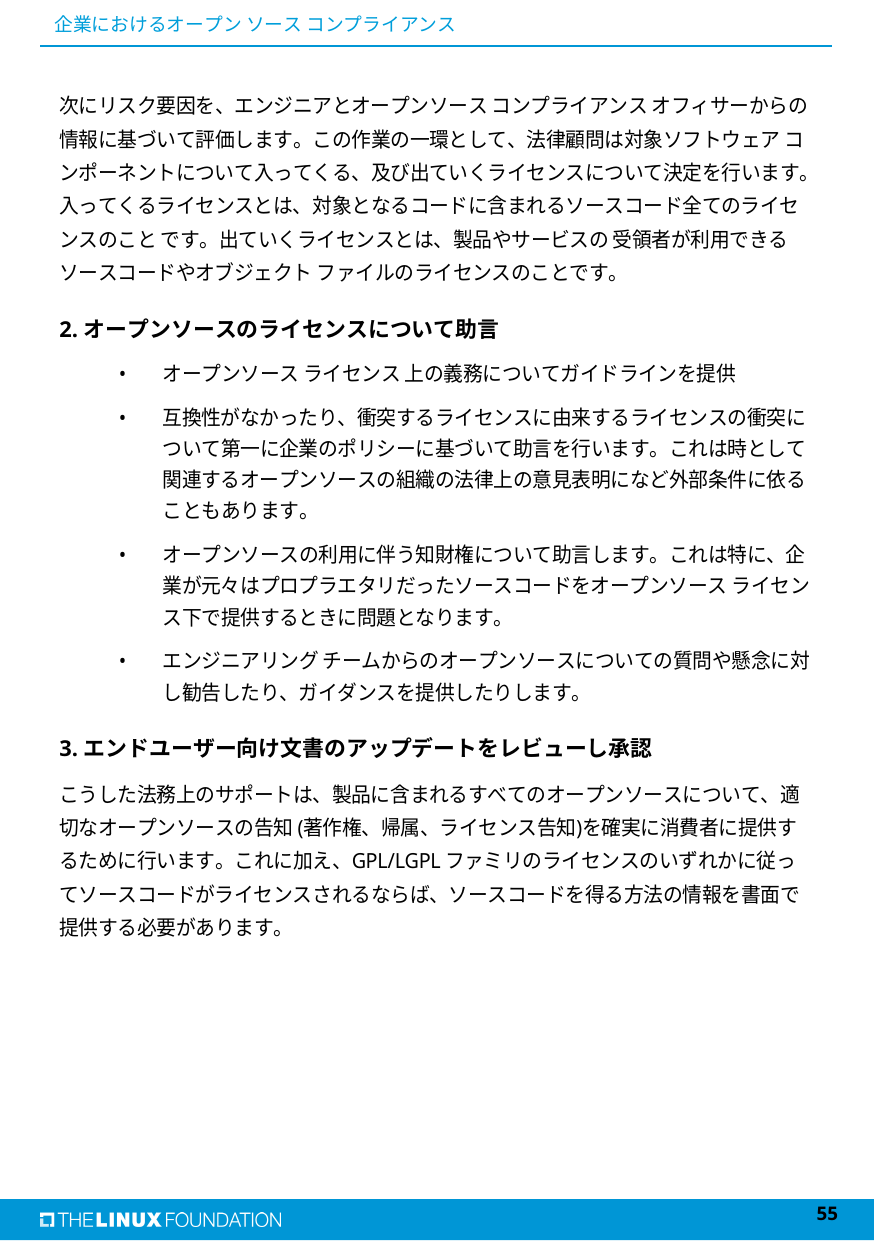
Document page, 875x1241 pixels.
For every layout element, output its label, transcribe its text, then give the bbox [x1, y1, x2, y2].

text 次にリスク要因を、エンジニアとオープンソース コンプライアンス オフィサーからの情報に基づいて評価します。この作業の一環として、法律顧問は対象ソフトウェア コンポーネントについて入ってくる、及び出ていくライセンスについて決定を行います。入ってくるライセンスとは、対象となるコードに含まれるソースコード全てのライセンスのこと です。出ていくライセンスとは、製品やサービスの 受領者が利用できるソースコードやオブジェクト ファイルのライセンスのことです。 [59, 87, 815, 287]
picture [118, 1213, 129, 1226]
picture [41, 1213, 54, 1226]
text こうした法務上のサポートは、製品に含まれるすべてのオープンソースについて、適切なオープンソースの告知 (著作権、帰属、ライセンス告知)を確実に消費者に提供するために行います。これに加え、GPL/LGPLファミリのライセンスのいずれかに従ってソースコードがライセンスされるならば、ソースコードを得る方法の情報を書面で提供する必要があります。 [59, 776, 815, 942]
picture [149, 1213, 159, 1226]
picture [133, 1213, 144, 1226]
text オープンソース ライセンス 上の義務についてガイドラインを提供 [119, 356, 815, 388]
picture [41, 1219, 48, 1226]
subtitle 3. エンドユーザー向け文書のアップデートをレビューし承認 [59, 731, 815, 763]
text 互換性がなかったり、衝突するライセンスに由来するライセンスの衝突について第一に企業のポリシーに基づいて助言を行います。これは時として関連するオープンソースの組織の法律上の意見表明になど外部条件に依ることもあります。 [119, 400, 815, 525]
picture [97, 1213, 106, 1226]
subtitle 2. オープンソースのライセンスについて助言 [59, 312, 815, 344]
text エンジニアリング チームからのオープンソースについての質問や懸念に対し勧告したり、ガイダンスを提供したりします。 [119, 644, 815, 706]
text オープンソースの利用に伴う知財権について助言します。これは特に、企業が元々はプロプラエタリだったソースコードをオープンソース ライセンス下で提供するときに問題となります。 [119, 538, 815, 631]
